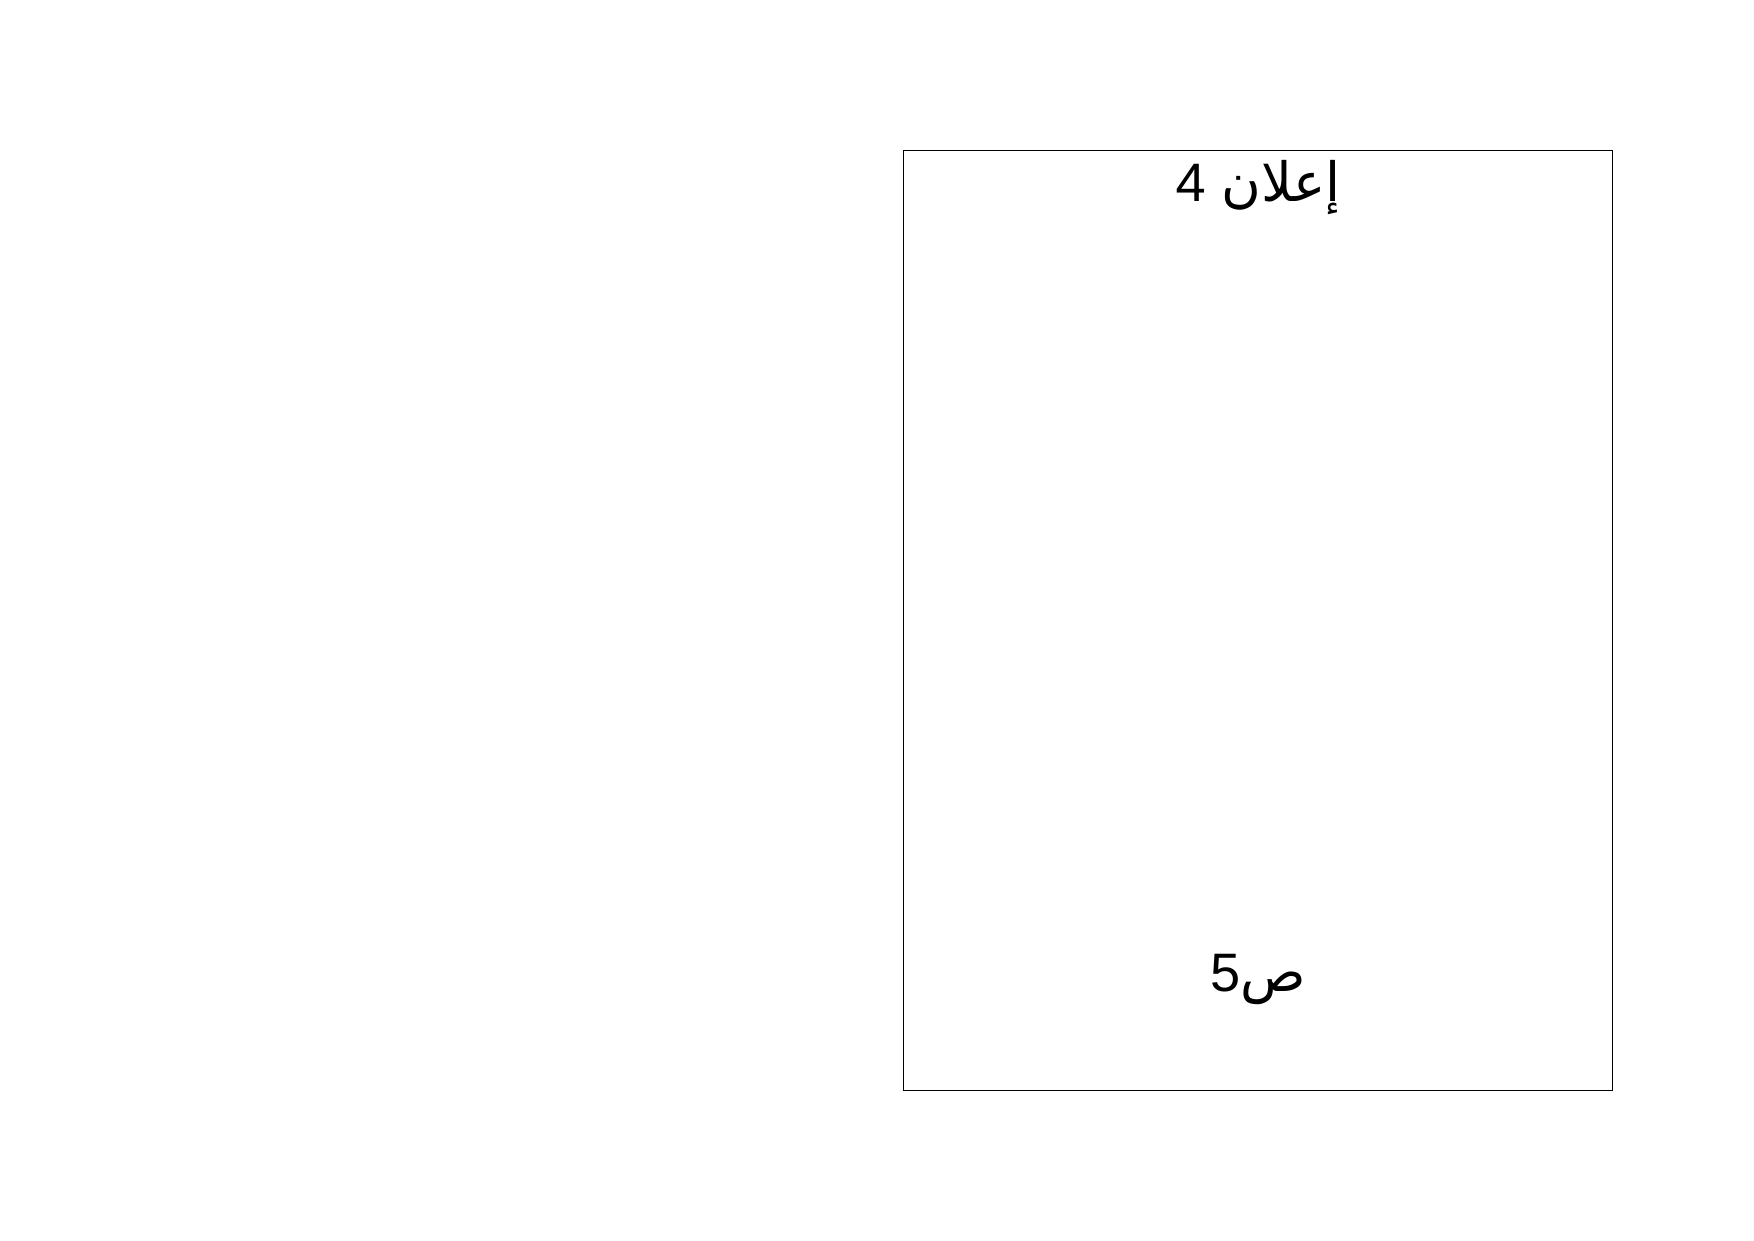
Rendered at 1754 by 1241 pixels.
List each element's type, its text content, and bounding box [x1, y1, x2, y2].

table_cell إعلان 4 ص5 [904, 151, 1612, 1090]
